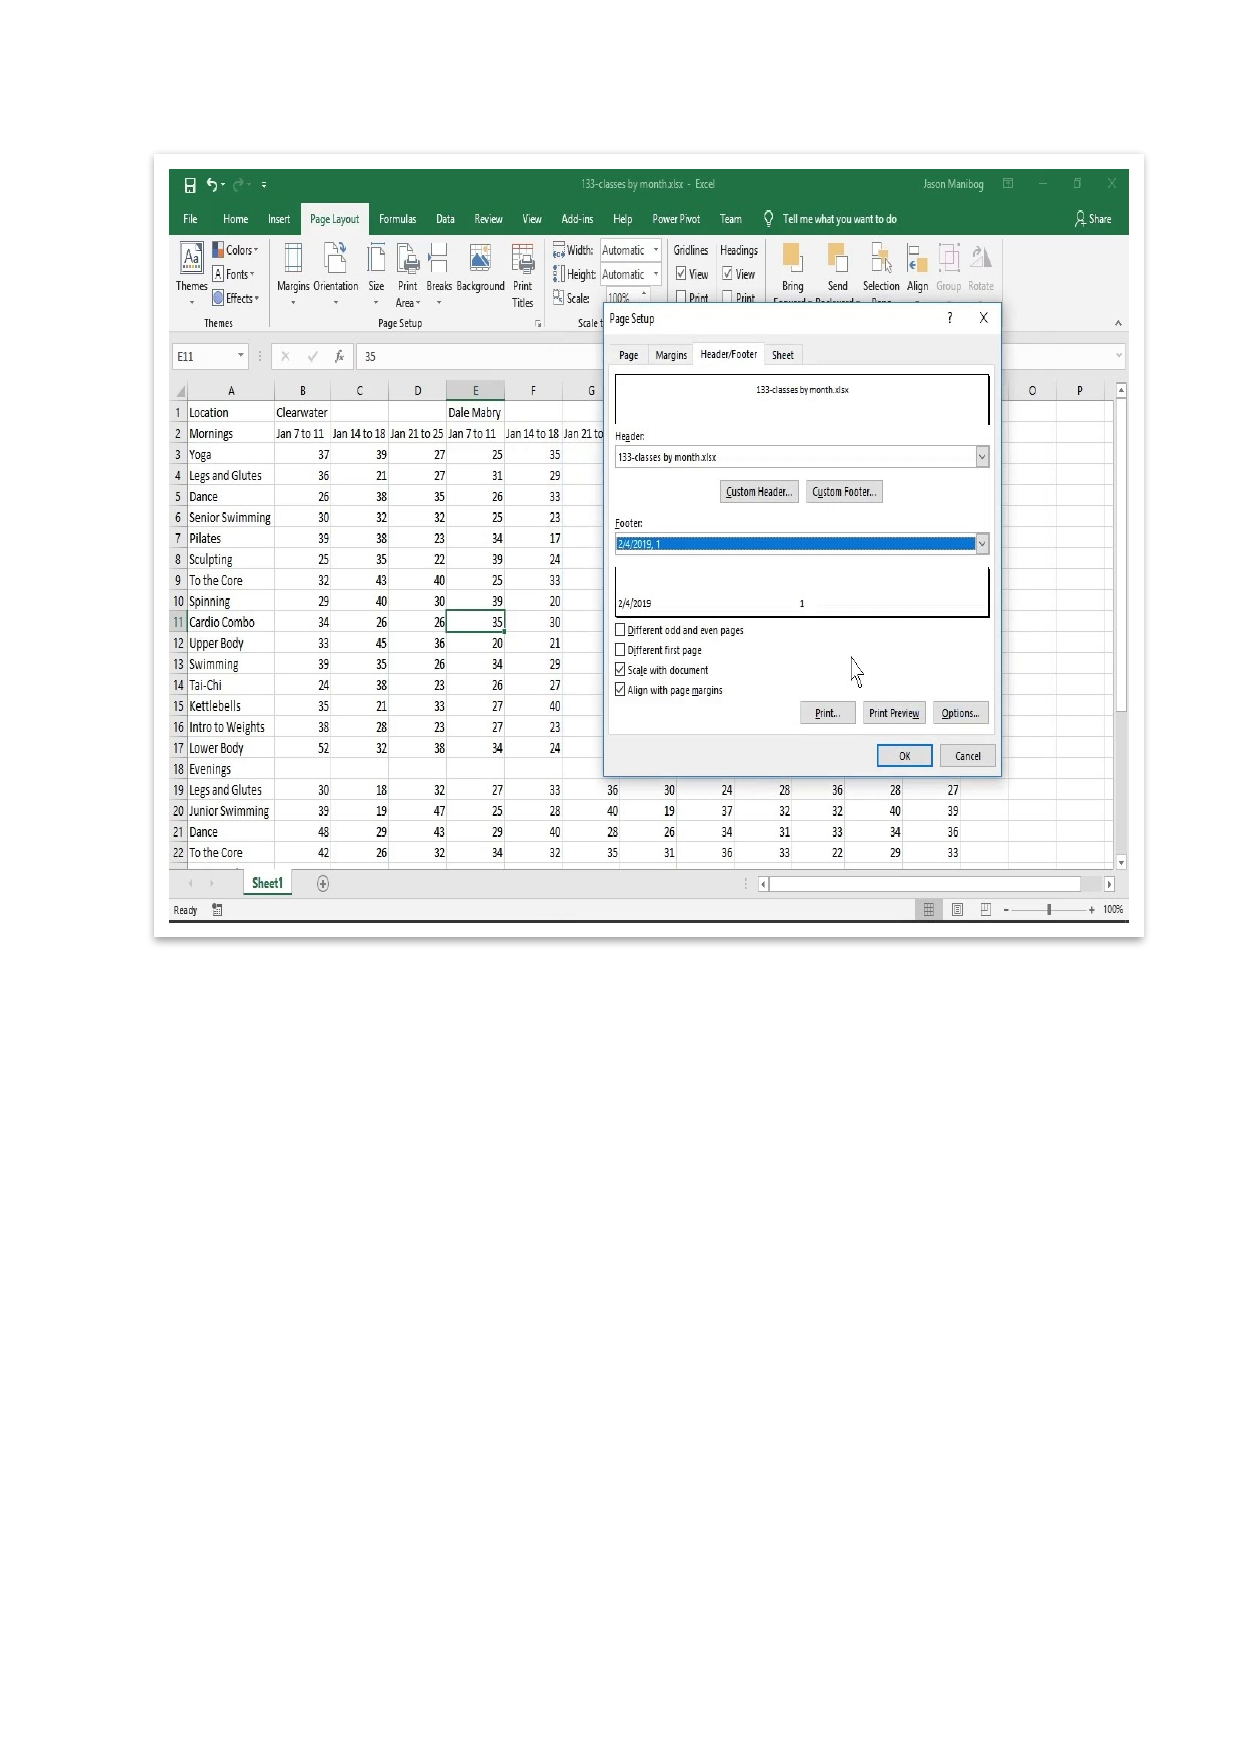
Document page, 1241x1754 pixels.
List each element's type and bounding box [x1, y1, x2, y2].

picture [169, 169, 1129, 923]
